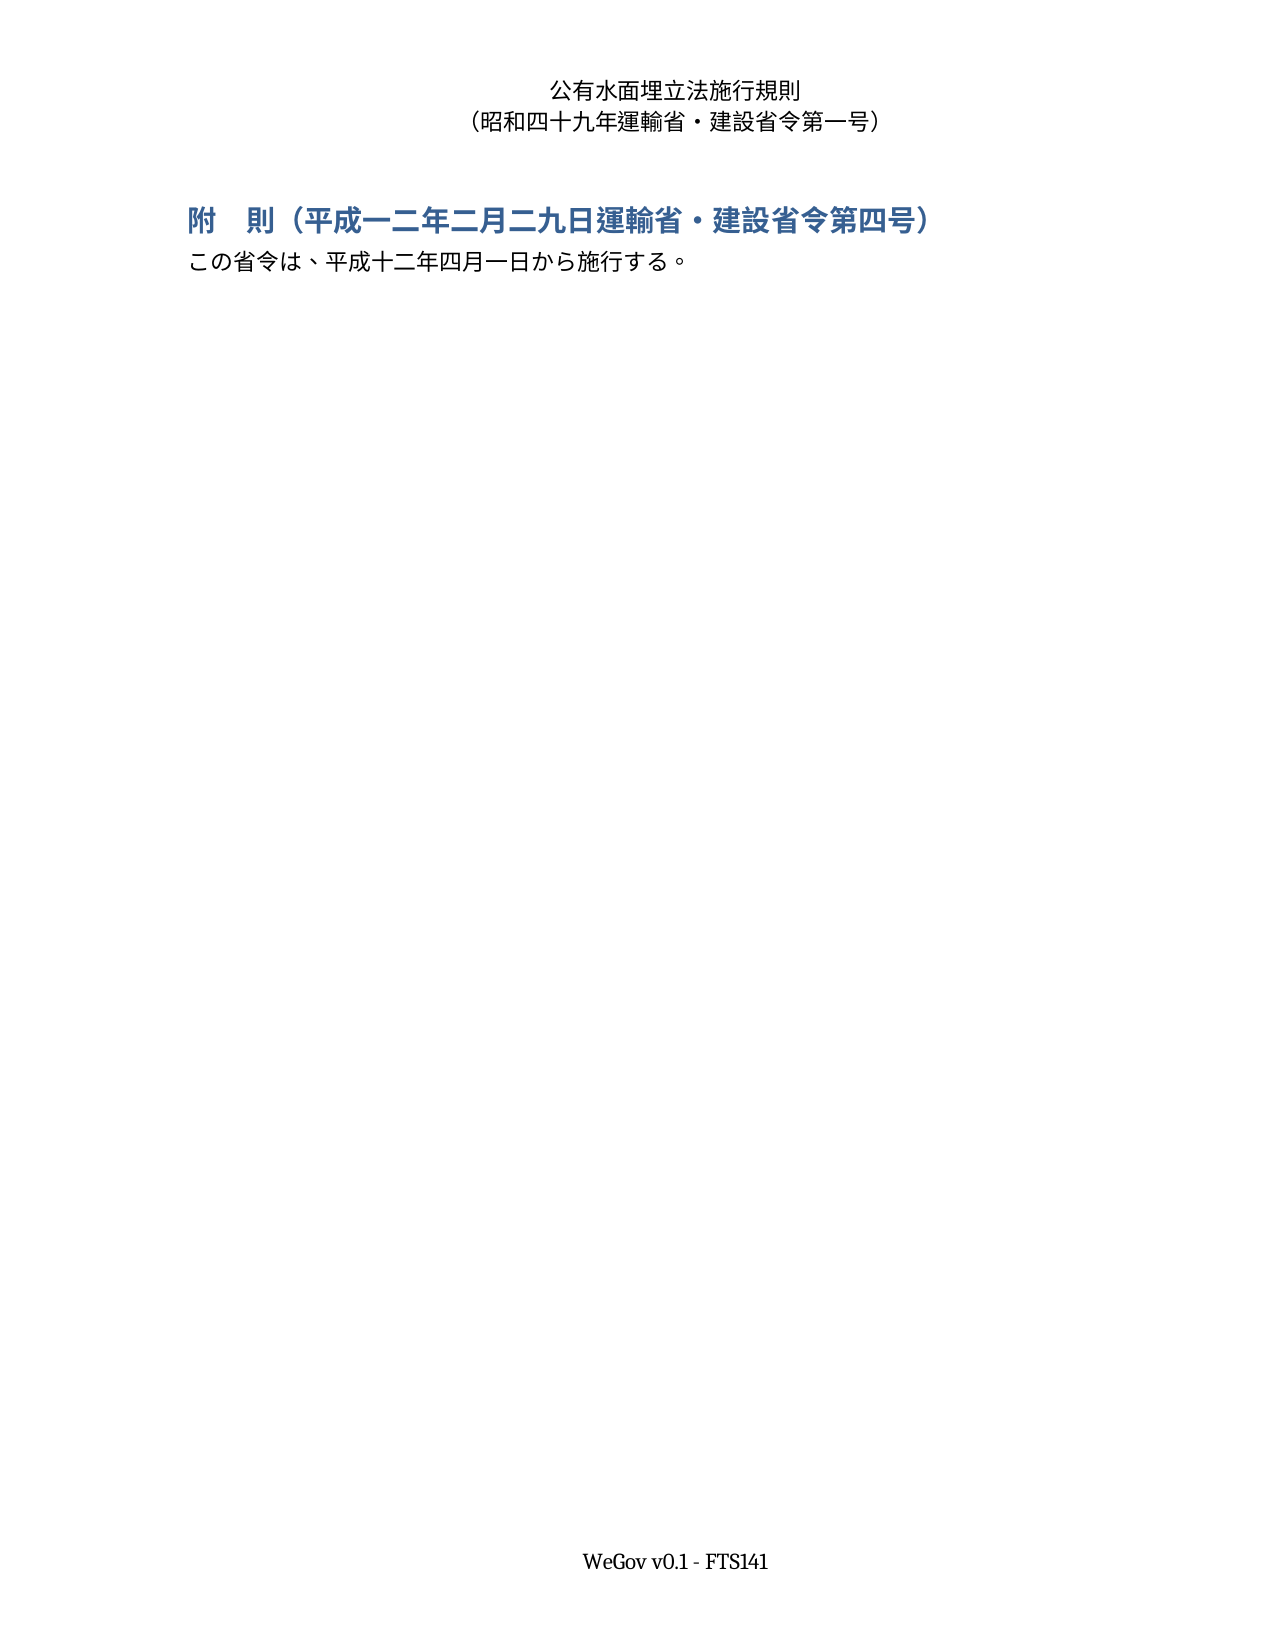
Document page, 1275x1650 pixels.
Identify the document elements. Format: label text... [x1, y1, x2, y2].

subtitle 附 則（平成一二年二月二九日運輸省・建設省令第四号） [187, 200, 1087, 240]
text この省令は、平成十二年四月一日から施行する。 [187, 246, 1087, 277]
